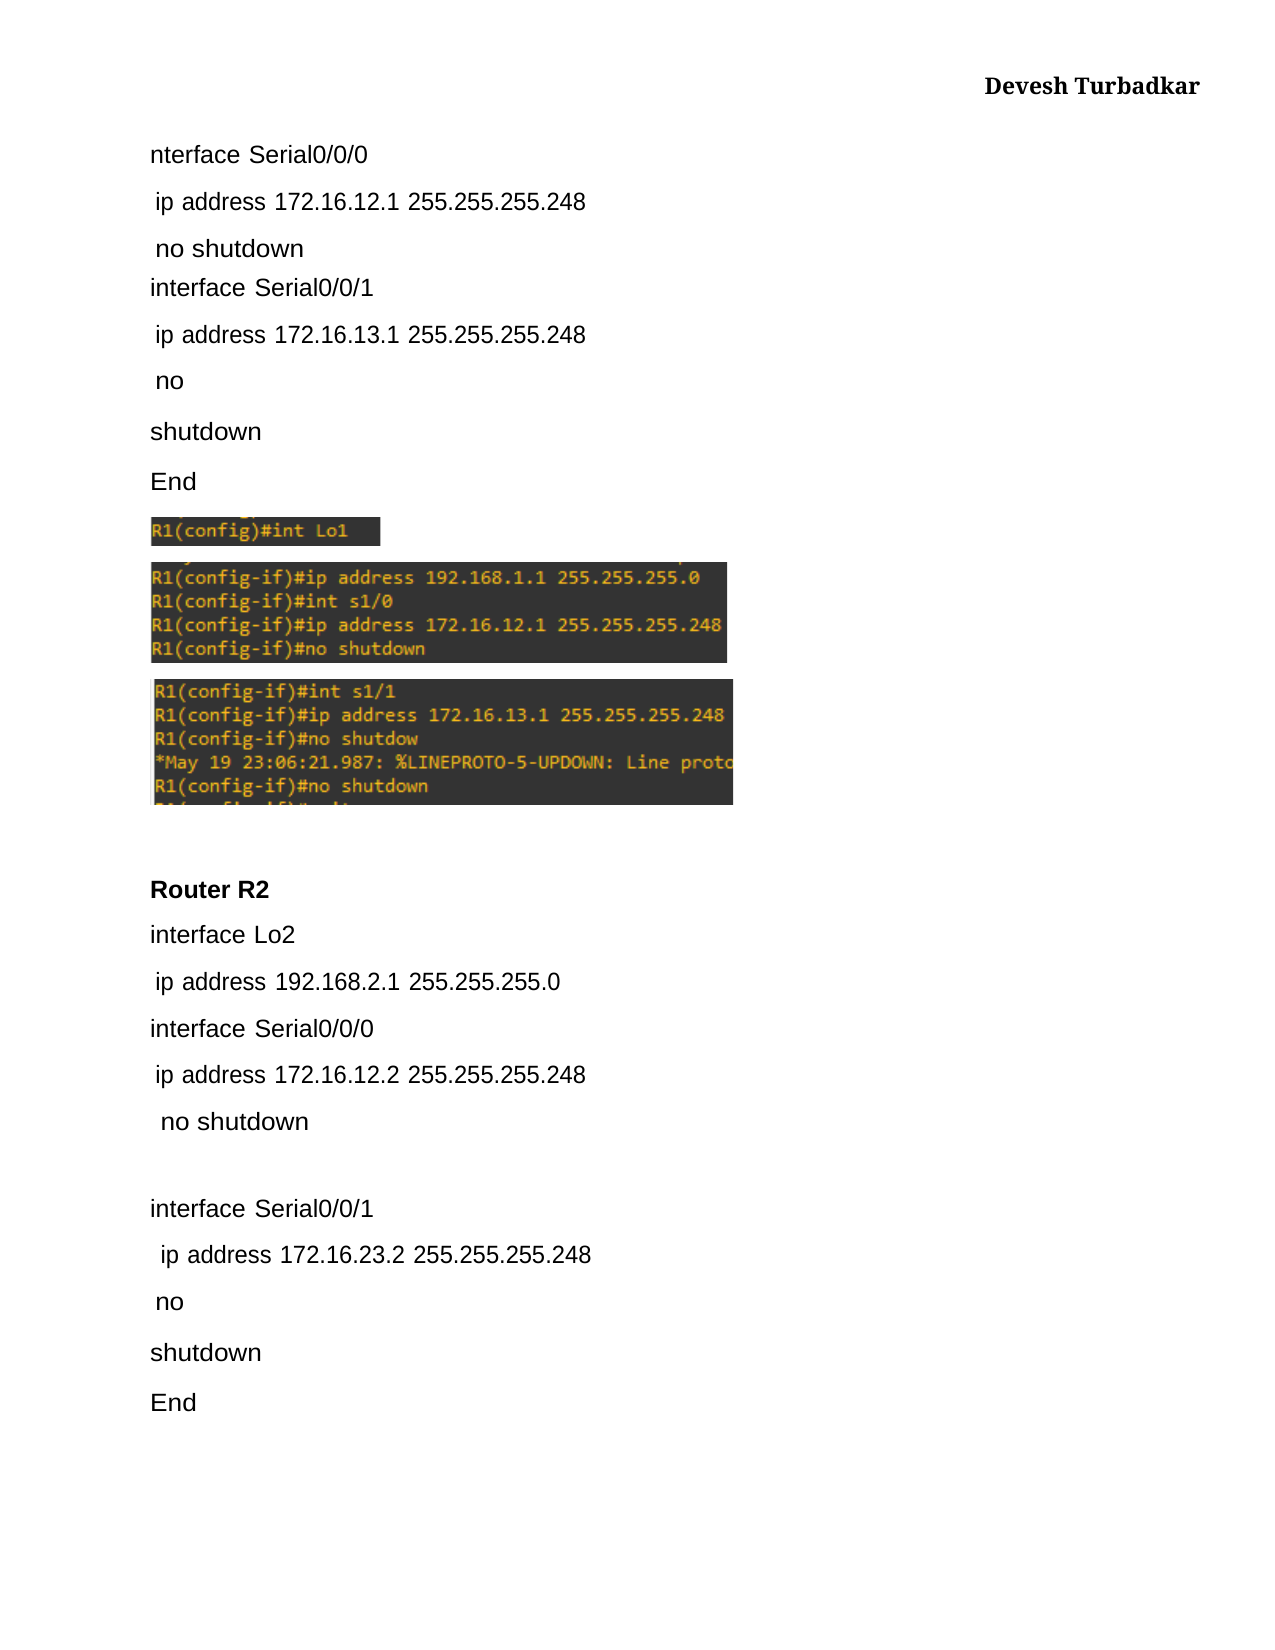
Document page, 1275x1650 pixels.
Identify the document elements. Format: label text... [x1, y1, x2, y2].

text interface Serial0/0/0 [150, 1014, 1173, 1042]
text no shutdown [155, 234, 1173, 262]
picture [150, 562, 728, 663]
text no shutdown [160, 1107, 1173, 1136]
text interface Serial0/0/1 [150, 273, 1173, 301]
text ip address 172.16.12.2 255.255.255.248 [155, 1060, 1173, 1089]
picture [150, 679, 734, 805]
text ip address 172.16.12.1 255.255.255.248 [155, 187, 1173, 215]
text nterface Serial0/0/0 [150, 139, 1173, 168]
text interface Lo2 [150, 919, 1173, 948]
text no shutdown End [150, 366, 279, 496]
text ip address 172.16.13.1 255.255.255.248 [155, 320, 1173, 348]
subtitle Router R2 [150, 875, 1173, 903]
text ip address 192.168.2.1 255.255.255.0 [155, 967, 1173, 995]
text ip address 172.16.23.2 255.255.255.248 [160, 1240, 1173, 1269]
picture [150, 517, 381, 546]
text no shutdown End [150, 1287, 279, 1417]
text interface Serial0/0/1 [150, 1194, 1173, 1222]
